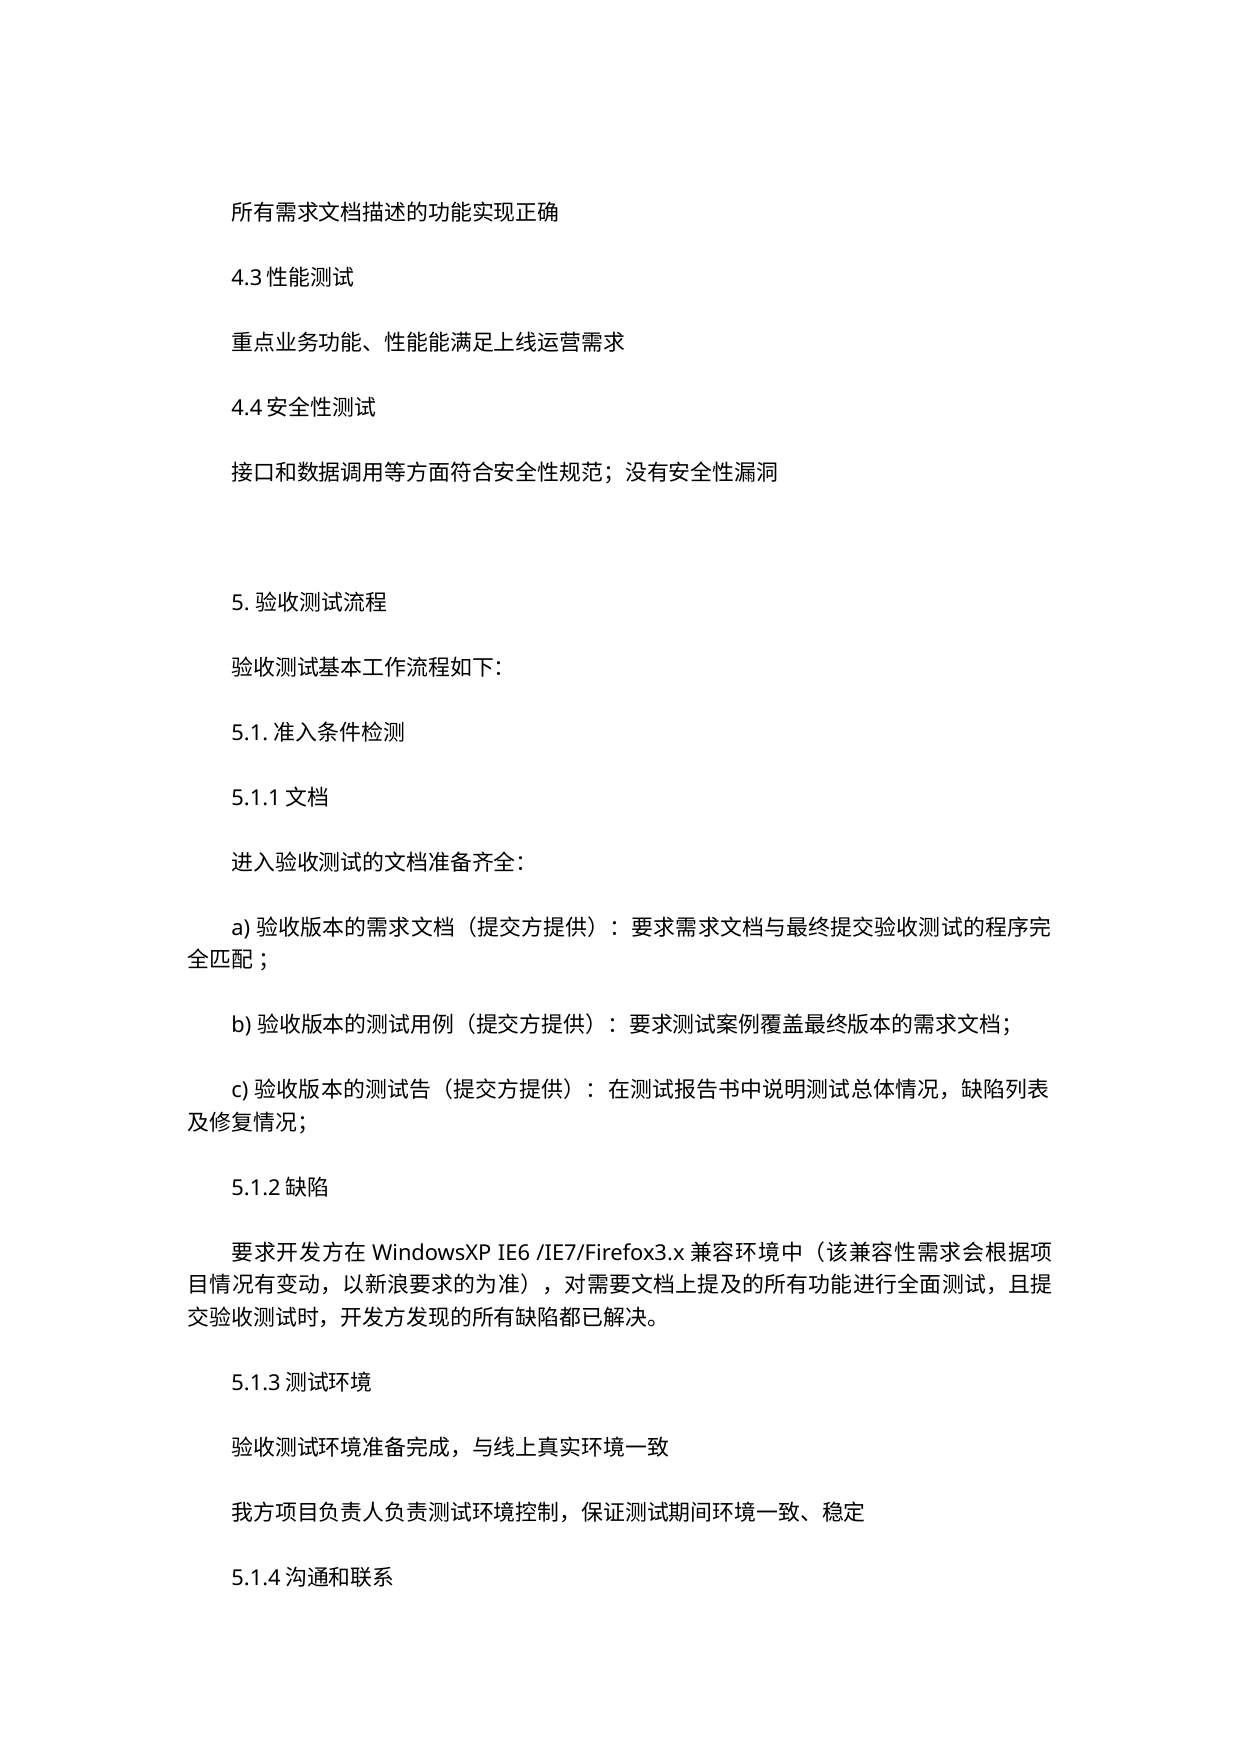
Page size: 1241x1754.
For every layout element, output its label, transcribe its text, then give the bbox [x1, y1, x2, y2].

text 验收测试基本工作流程如下： [187, 649, 1053, 682]
text 5. 验收测试流程 [187, 584, 1053, 617]
text 我方项目负责人负责测试环境控制，保证测试期间环境一致、稳定 [187, 1494, 1053, 1527]
text 进入验收测试的文档准备齐全： [187, 844, 1053, 877]
text 重点业务功能、性能能满足上线运营需求 [187, 324, 1053, 357]
text b) 验收版本的测试用例（提交方提供）：要求测试案例覆盖最终版本的需求文档； [187, 1007, 1053, 1039]
text 4.4安全性测试 [187, 389, 1053, 422]
text 接口和数据调用等方面符合安全性规范；没有安全性漏洞 [187, 454, 1053, 487]
text 5.1.1文档 [187, 779, 1053, 812]
text 所有需求文档描述的功能实现正确 [187, 194, 1053, 227]
text 5.1.3测试环境 [187, 1364, 1053, 1397]
text 5.1.2缺陷 [187, 1169, 1053, 1202]
text a) 验收版本的需求文档（提交方提供）：要求需求文档与最终提交验收测试的程序完全匹配 ； [187, 909, 1053, 974]
text 4.3性能测试 [187, 259, 1053, 292]
text c) 验收版本的测试告（提交方提供）：在测试报告书中说明测试总体情况，缺陷列表及修复情况； [187, 1072, 1053, 1137]
text 验收测试环境准备完成，与线上真实环境一致 [187, 1429, 1053, 1462]
text 要求开发方在WindowsXP IE6 /IE7/Firefox3.x兼容环境中（该兼容性需求会根据项目情况有变动，以新浪要求的为准），对需要文档上提及的所有功能进行全面测试，且提交验收测试时，开发方发现的所有缺陷都已解决。 [187, 1234, 1053, 1332]
text 5.1. 准入条件检测 [187, 714, 1053, 747]
text 5.1.4沟通和联系 [187, 1559, 1053, 1592]
